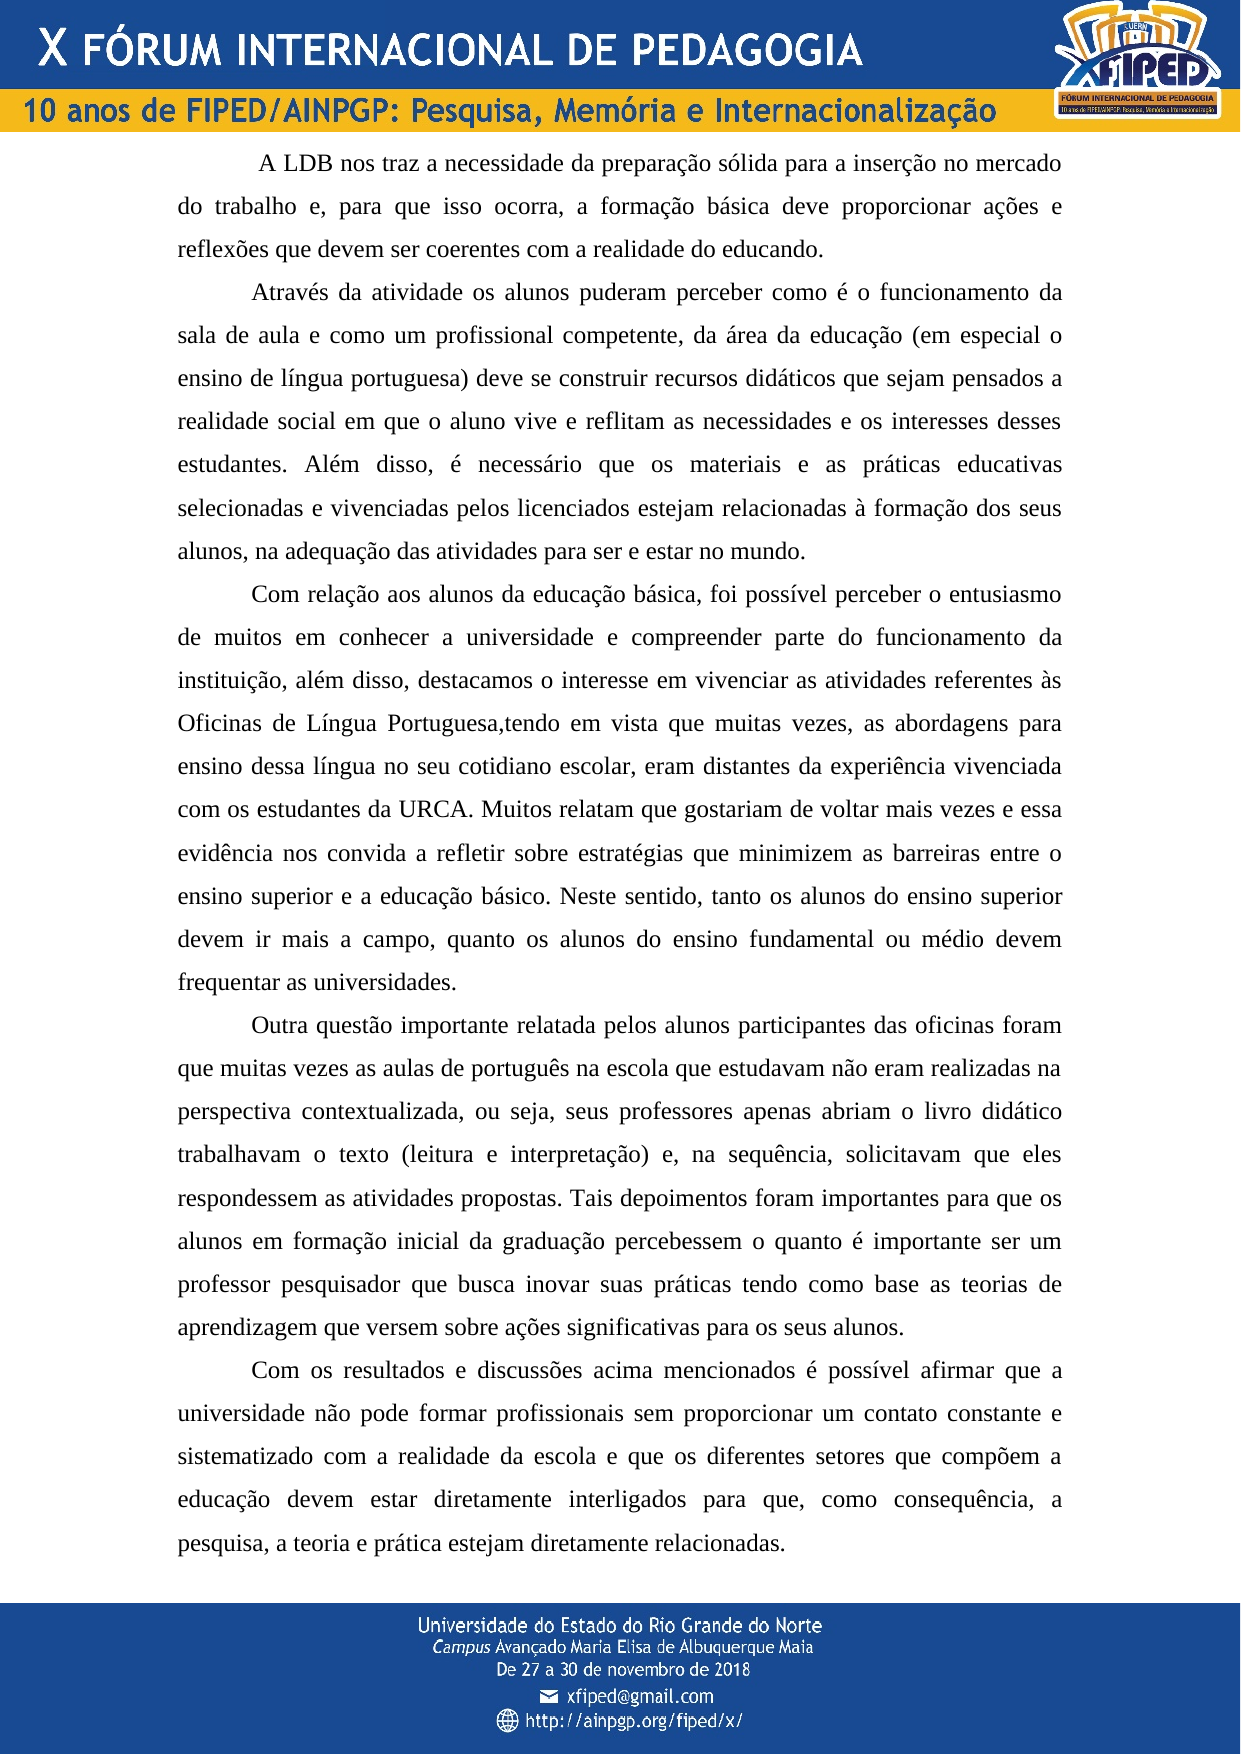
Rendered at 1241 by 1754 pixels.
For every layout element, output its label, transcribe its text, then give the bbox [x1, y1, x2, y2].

text Com relação aos alunos da educação básica, foi possível perceber o entusiasmo de muitos em conhecer a universidade e compreender parte do funcionamento da instituição, além disso, destacamos o interesse em vivenciar as atividades referentes às Oficinas de Língua Portuguesa,tendo em vista que muitas vezes, as abordagens para ensino dessa língua no seu cotidiano escolar, eram distantes da experiência vivenciada com os estudantes da URCA. Muitos relatam que gostariam de voltar mais vezes e essa evidência nos convida a refletir sobre estratégias que minimizem as barreiras entre o ensino superior e a educação básico. Neste sentido, tanto os alunos do ensino superior devem ir mais a campo, quanto os alunos do ensino fundamental ou médio devem frequentar as universidades. [177, 579, 1063, 996]
text Com os resultados e discussões acima mencionados é possível afirmar que a universidade não pode formar profissionais sem proporcionar um contato constante e sistematizado com a realidade da escola e que os diferentes setores que compõem a educação devem estar diretamente interligados para que, como consequência, a pesquisa, a teoria e prática estejam diretamente relacionadas. [177, 1355, 1063, 1556]
picture [0, 0, 1241, 132]
text Através da atividade os alunos puderam perceber como é o funcionamento da sala de aula e como um profissional competente, da área da educação (em especial o ensino de língua portuguesa) deve se construir recursos didáticos que sejam pensados a realidade social em que o aluno vive e reflitam as necessidades e os interesses desses estudantes. Além disso, é necessário que os materiais e as práticas educativas selecionadas e vivenciadas pelos licenciados estejam relacionadas à formação dos seus alunos, na adequação das atividades para ser e estar no mundo. [177, 277, 1063, 564]
picture [0, 1603, 1241, 1754]
text Outra questão importante relatada pelos alunos participantes das oficinas foram que muitas vezes as aulas de português na escola que estudavam não eram realizadas na perspectiva contextualizada, ou seja, seus professores apenas abriam o livro didático trabalhavam o texto (leitura e interpretação) e, na sequência, solicitavam que eles respondessem as atividades propostas. Tais depoimentos foram importantes para que os alunos em formação inicial da graduação percebessem o quanto é importante ser um professor pesquisador que busca inovar suas práticas tendo como base as teorias de aprendizagem que versem sobre ações significativas para os seus alunos. [177, 1010, 1063, 1341]
text A LDB nos traz a necessidade da preparação sólida para a inserção no mercado do trabalho e, para que isso ocorra, a formação básica deve proporcionar ações e reflexões que devem ser coerentes com a realidade do educando. [177, 148, 1063, 263]
